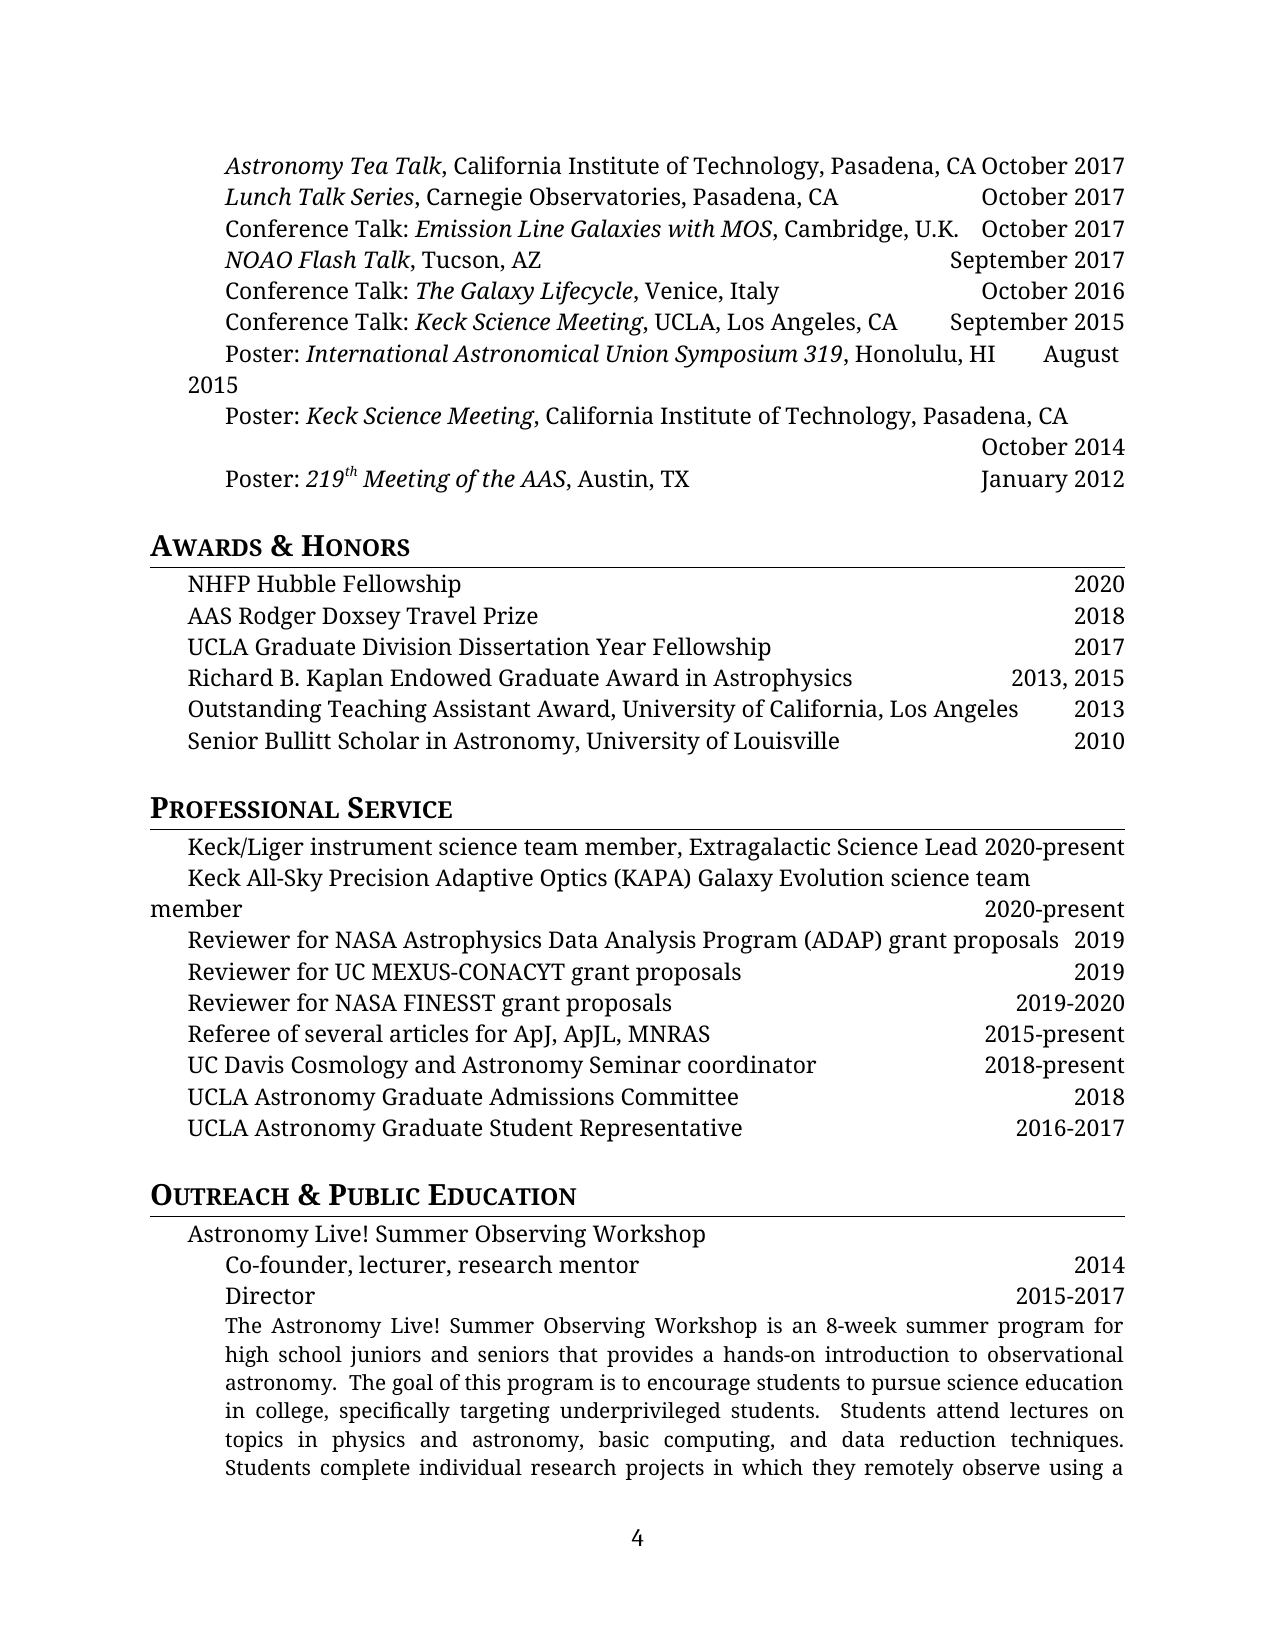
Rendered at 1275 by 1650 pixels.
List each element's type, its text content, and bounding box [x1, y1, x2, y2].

text Lunch Talk Series, Carnegie Observatories, Pasadena, CA October 2017 [187, 181, 1125, 212]
text Senior Bullitt Scholar in Astronomy, University of Louisville 2010 [150, 724, 1125, 756]
text UCLA Astronomy Graduate Student Representative 2016-2017 [150, 1112, 1125, 1143]
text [225, 1311, 1125, 1482]
text Poster: 219th Meeting of the AAS, Austin, TX January 2012 [187, 462, 1125, 494]
text Conference Talk: Keck Science Meeting, UCLA, Los Angeles, CA September 2015 [187, 306, 1125, 337]
text Poster: Keck Science Meeting, California Institute of Technology, Pasadena, CA October 2014 [187, 400, 1125, 462]
text Outreach & Public Education [150, 1174, 1125, 1216]
text NHFP Hubble Fellowship 2020 [150, 568, 1125, 599]
text Keck/Liger instrument science team member, Extragalactic Science Lead 2020-present [150, 830, 1125, 862]
text UCLA Graduate Division Dissertation Year Fellowship 2017 [150, 631, 1125, 662]
text Keck All-Sky Precision Adaptive Optics (KAPA) Galaxy Evolution science team member 2020-present [150, 862, 1125, 924]
text Referee of several articles for ApJ, ApJL, MNRAS 2015-present [150, 1018, 1125, 1049]
text Astronomy Live! Summer Observing Workshop [150, 1217, 1125, 1249]
text Reviewer for NASA FINESST grant proposals 2019-2020 [150, 987, 1125, 1018]
text Co-founder, lecturer, research mentor 2014 [187, 1249, 1125, 1280]
text Professional Service [150, 787, 1125, 829]
text Poster: International Astronomical Union Symposium 319, Honolulu, HI August 2015 [187, 337, 1125, 400]
text Conference Talk: The Galaxy Lifecycle, Venice, Italy October 2016 [187, 275, 1125, 306]
text Outstanding Teaching Assistant Award, University of California, Los Angeles 2013 [150, 693, 1125, 724]
text Director 2015-2017 [187, 1280, 1125, 1311]
text NOAO Flash Talk, Tucson, AZ September 2017 [187, 244, 1125, 275]
text UCLA Astronomy Graduate Admissions Committee 2018 [150, 1080, 1125, 1112]
text Astronomy Tea Talk, California Institute of Technology, Pasadena, CA October 2017 [187, 150, 1125, 181]
text Reviewer for UC MEXUS-CONACYT grant proposals 2019 [150, 955, 1125, 987]
text Reviewer for NASA Astrophysics Data Analysis Program (ADAP) grant proposals 2019 [150, 924, 1125, 955]
text Awards & Honors [150, 525, 1125, 567]
text Conference Talk: Emission Line Galaxies with MOS, Cambridge, U.K. October 2017 [187, 212, 1125, 244]
text Richard B. Kaplan Endowed Graduate Award in Astrophysics 2013, 2015 [150, 662, 1125, 693]
text AAS Rodger Doxsey Travel Prize 2018 [150, 599, 1125, 631]
text UC Davis Cosmology and Astronomy Seminar coordinator 2018-present [150, 1049, 1125, 1080]
